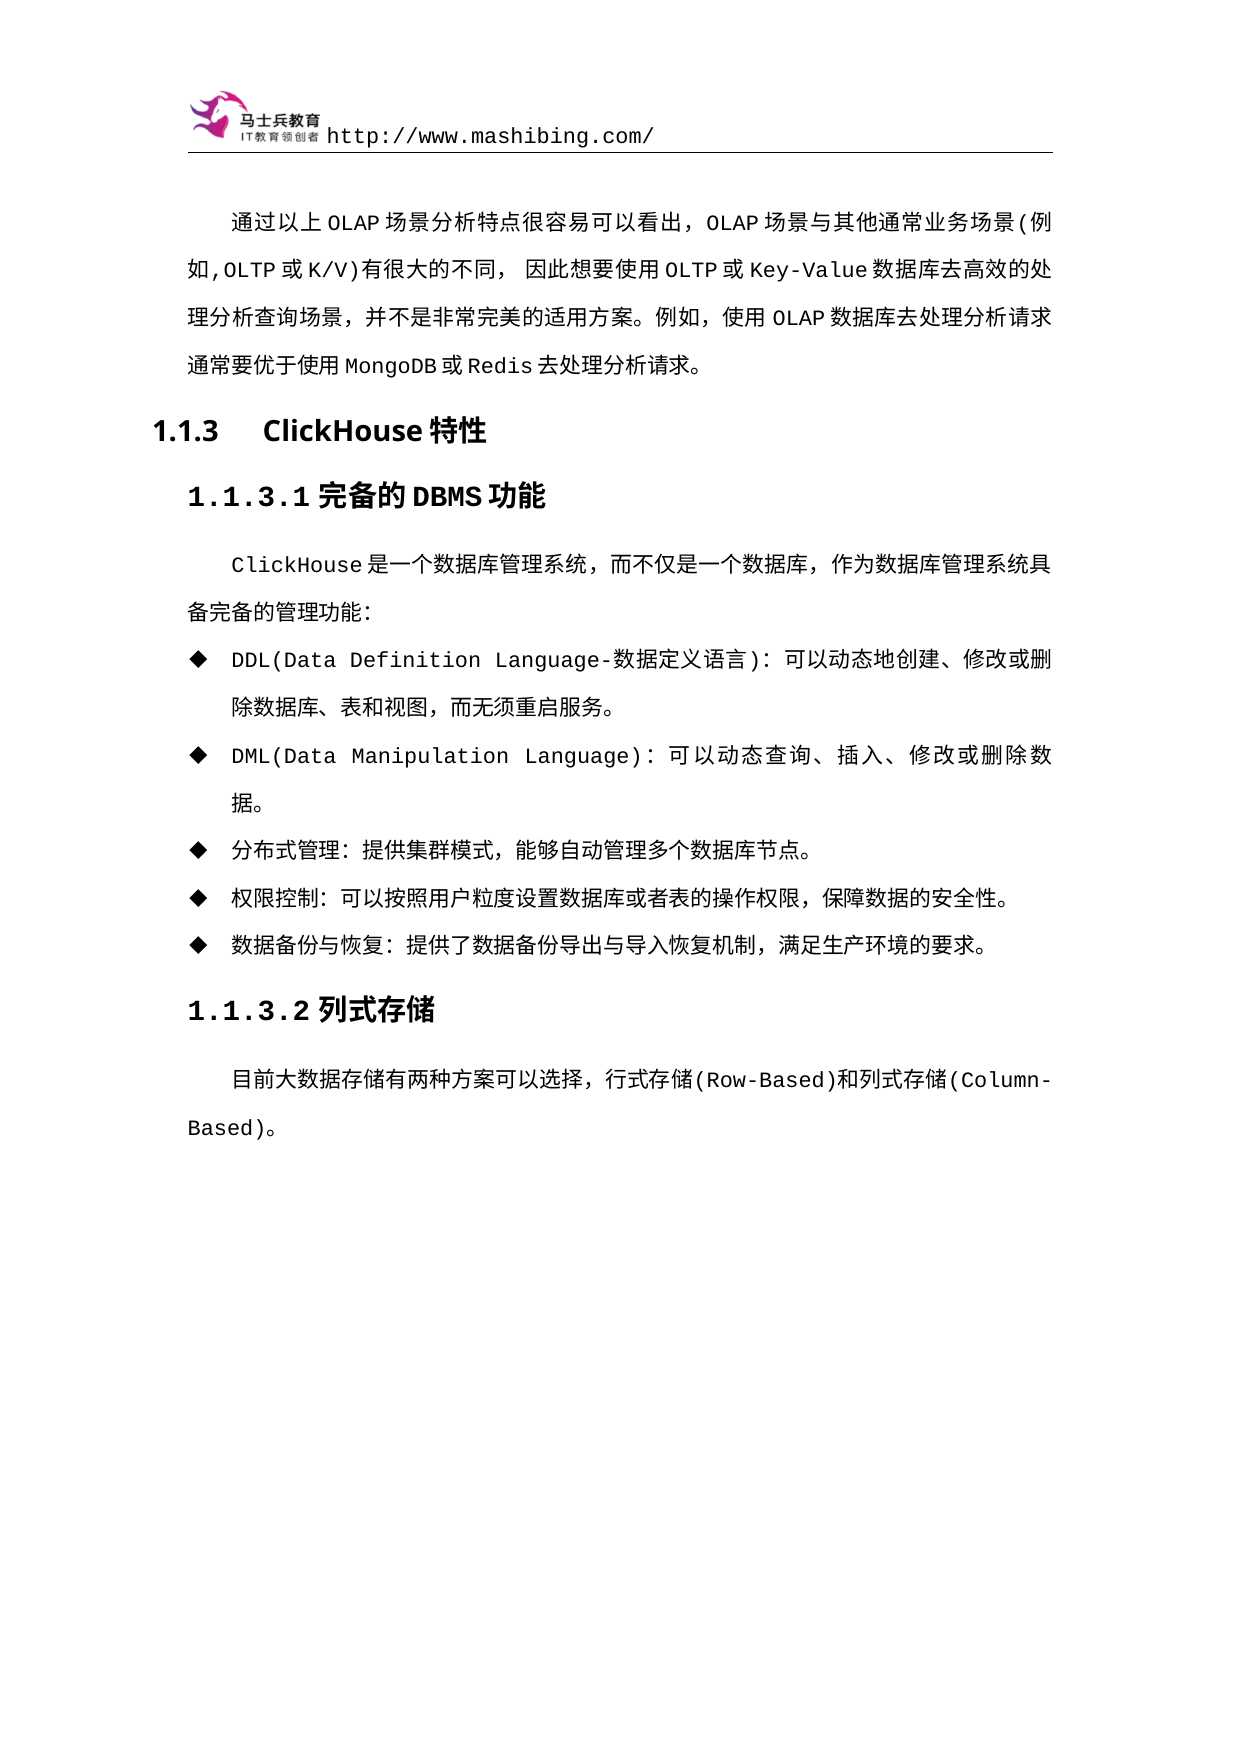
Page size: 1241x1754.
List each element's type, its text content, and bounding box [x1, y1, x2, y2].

list DDL(Data Definition Language-数据定义语言)：可以动态地创建、修改或删除数据库、表和视图，而无须重启服务。 [187, 642, 1053, 722]
list 数据备份与恢复：提供了数据备份导出与导入恢复机制，满足生产环境的要求。 [187, 928, 1053, 960]
list 权限控制：可以按照用户粒度设置数据库或者表的操作权限，保障数据的安全性。 [187, 881, 1053, 912]
subtitle 列式存储 [187, 976, 1053, 1041]
picture [187, 88, 327, 144]
subtitle 完备的DBMS功能 [187, 461, 1053, 526]
text ClickHouse是一个数据库管理系统，而不仅是一个数据库，作为数据库管理系统具备完备的管理功能： [187, 547, 1053, 627]
list DML(Data Manipulation Language)：可以动态查询、插入、修改或删除数据。 [187, 738, 1053, 817]
list 分布式管理：提供集群模式，能够自动管理多个数据库节点。 [187, 833, 1053, 865]
text 目前大数据存储有两种方案可以选择，行式存储(Row-Based)和列式存储(Column-Based)。 [187, 1062, 1053, 1142]
text 通过以上OLAP场景分析特点很容易可以看出，OLAP场景与其他通常业务场景(例如,OLTP或K/V)有很大的不同， 因此想要使用OLTP或Key-Value数据库去高效的处理分析查询场景，并不是非常完美的适用方案。例如，使用OLAP数据库去处理分析请求通常要优于使用MongoDB或Redis去处理分析请求。 [187, 204, 1053, 380]
subtitle ClickHouse特性 [152, 396, 1053, 461]
